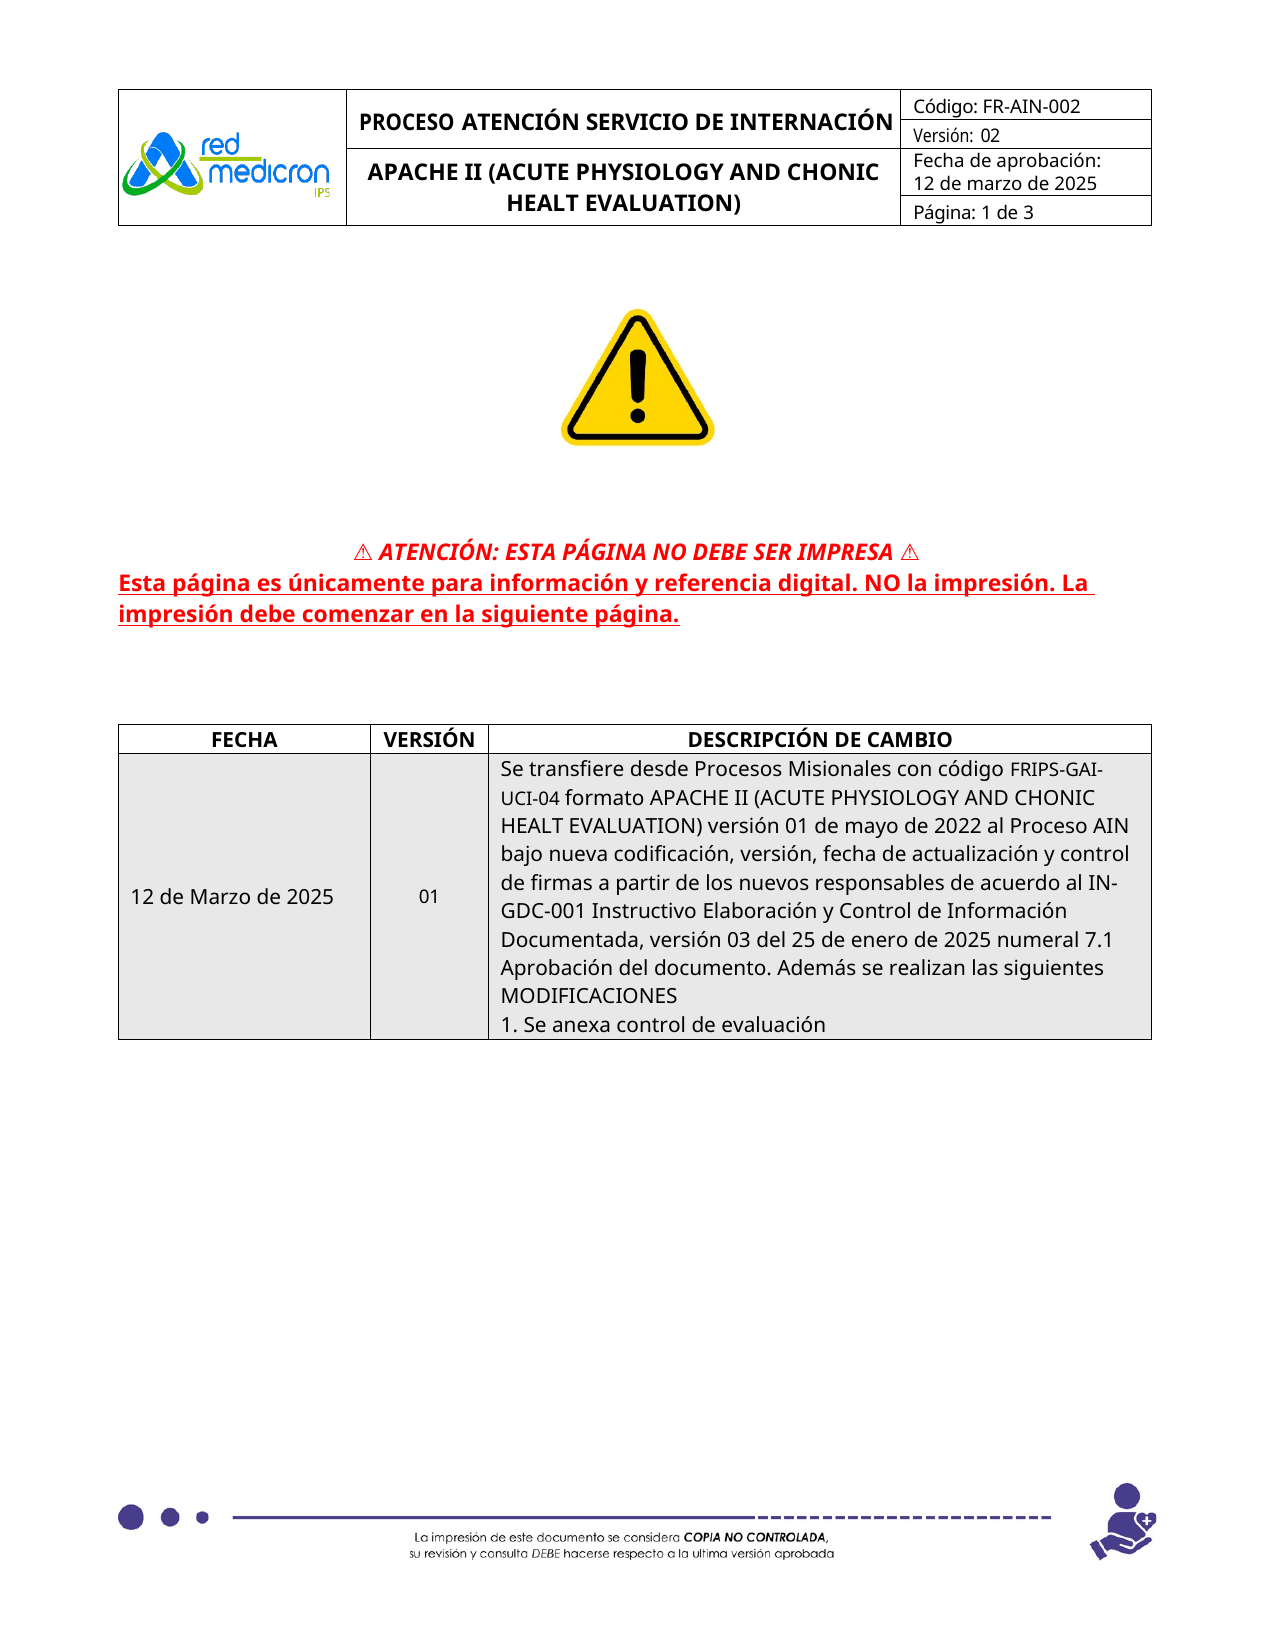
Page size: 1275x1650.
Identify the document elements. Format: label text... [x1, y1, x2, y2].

picture [543, 285, 732, 473]
text Esta página es únicamente para información y referencia digital. NO la impresión. La impresión debe comenzar en la siguiente página. [118, 567, 1157, 630]
table_cell Se transfiere desde Procesos Misionales con código FRIPS-GAI-UCI-04 formato APACHE II (ACUTE PHYSIOLOGY AND CHONIC HEALT EVALUATION) versión 01 de mayo de 2022 al Proceso AIN bajo nueva codificación, versión, fecha de actualización y control de firmas a partir de los nuevos responsables de acuerdo al IN-GDC-001 Instructivo Elaboración y Control de Información Documentada, versión 03 del 25 de enero de 2025 numeral 7.1 Aprobación del documento. Además se realizan las siguientes MODIFICACIONES 1. Se anexa control de evaluación [489, 754, 1151, 1038]
table_cell 12 de Marzo de 2025 [119, 754, 370, 1038]
table_header VERSIÓN [371, 725, 488, 753]
picture [118, 1483, 1157, 1562]
table_header FECHA [119, 725, 370, 753]
picture [122, 132, 330, 197]
text ⚠️ ATENCIÓN: ESTA PÁGINA NO DEBE SER IMPRESA ⚠️ [118, 536, 1157, 567]
table_header DESCRIPCIÓN DE CAMBIO [489, 725, 1151, 753]
table_cell 01 [371, 754, 488, 1038]
